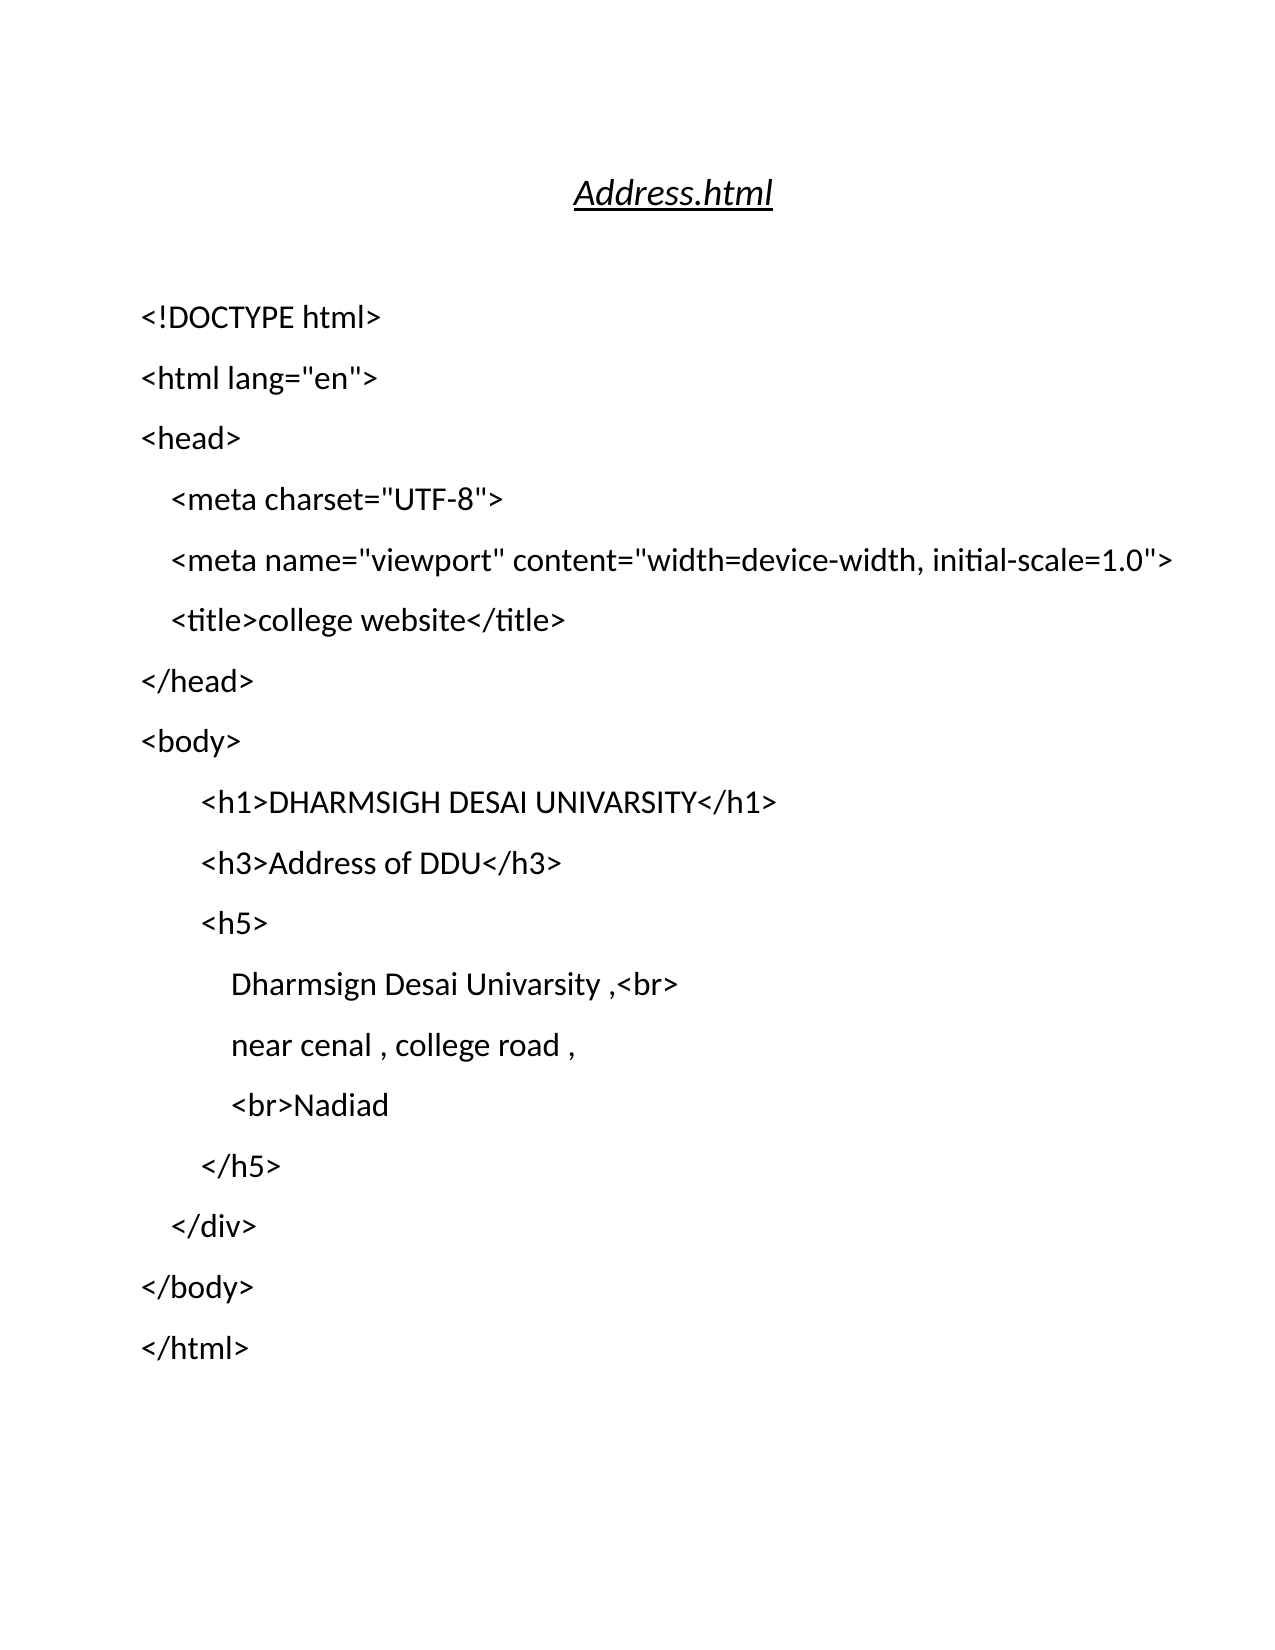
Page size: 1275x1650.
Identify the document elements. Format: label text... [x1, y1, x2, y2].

text <h5> [141, 902, 1209, 943]
text <title>college website</title> [141, 599, 1209, 640]
text Dharmsign Desai Univarsity ,<br> [141, 963, 1209, 1004]
text <html lang="en"> [141, 357, 1209, 397]
text <br>Nadiad [141, 1084, 1209, 1125]
text </head> [141, 660, 1209, 701]
text near cenal , college road , [141, 1023, 1209, 1064]
text <meta charset="UTF-8"> [141, 478, 1209, 519]
text <meta name="viewport" content="width=device-width, initial-scale=1.0"> [141, 538, 1209, 579]
text <h1>DHARMSIGH DESAI UNIVARSITY</h1> [141, 781, 1209, 822]
text Address.html [141, 169, 1209, 215]
text <head> [141, 417, 1209, 458]
text </html> [141, 1327, 1209, 1367]
text <h3>Address of DDU</h3> [141, 842, 1209, 882]
text </h5> [141, 1145, 1209, 1186]
text <!DOCTYPE html> [141, 296, 1209, 337]
text </div> [141, 1205, 1209, 1246]
text <body> [141, 720, 1209, 761]
text </body> [141, 1266, 1209, 1307]
